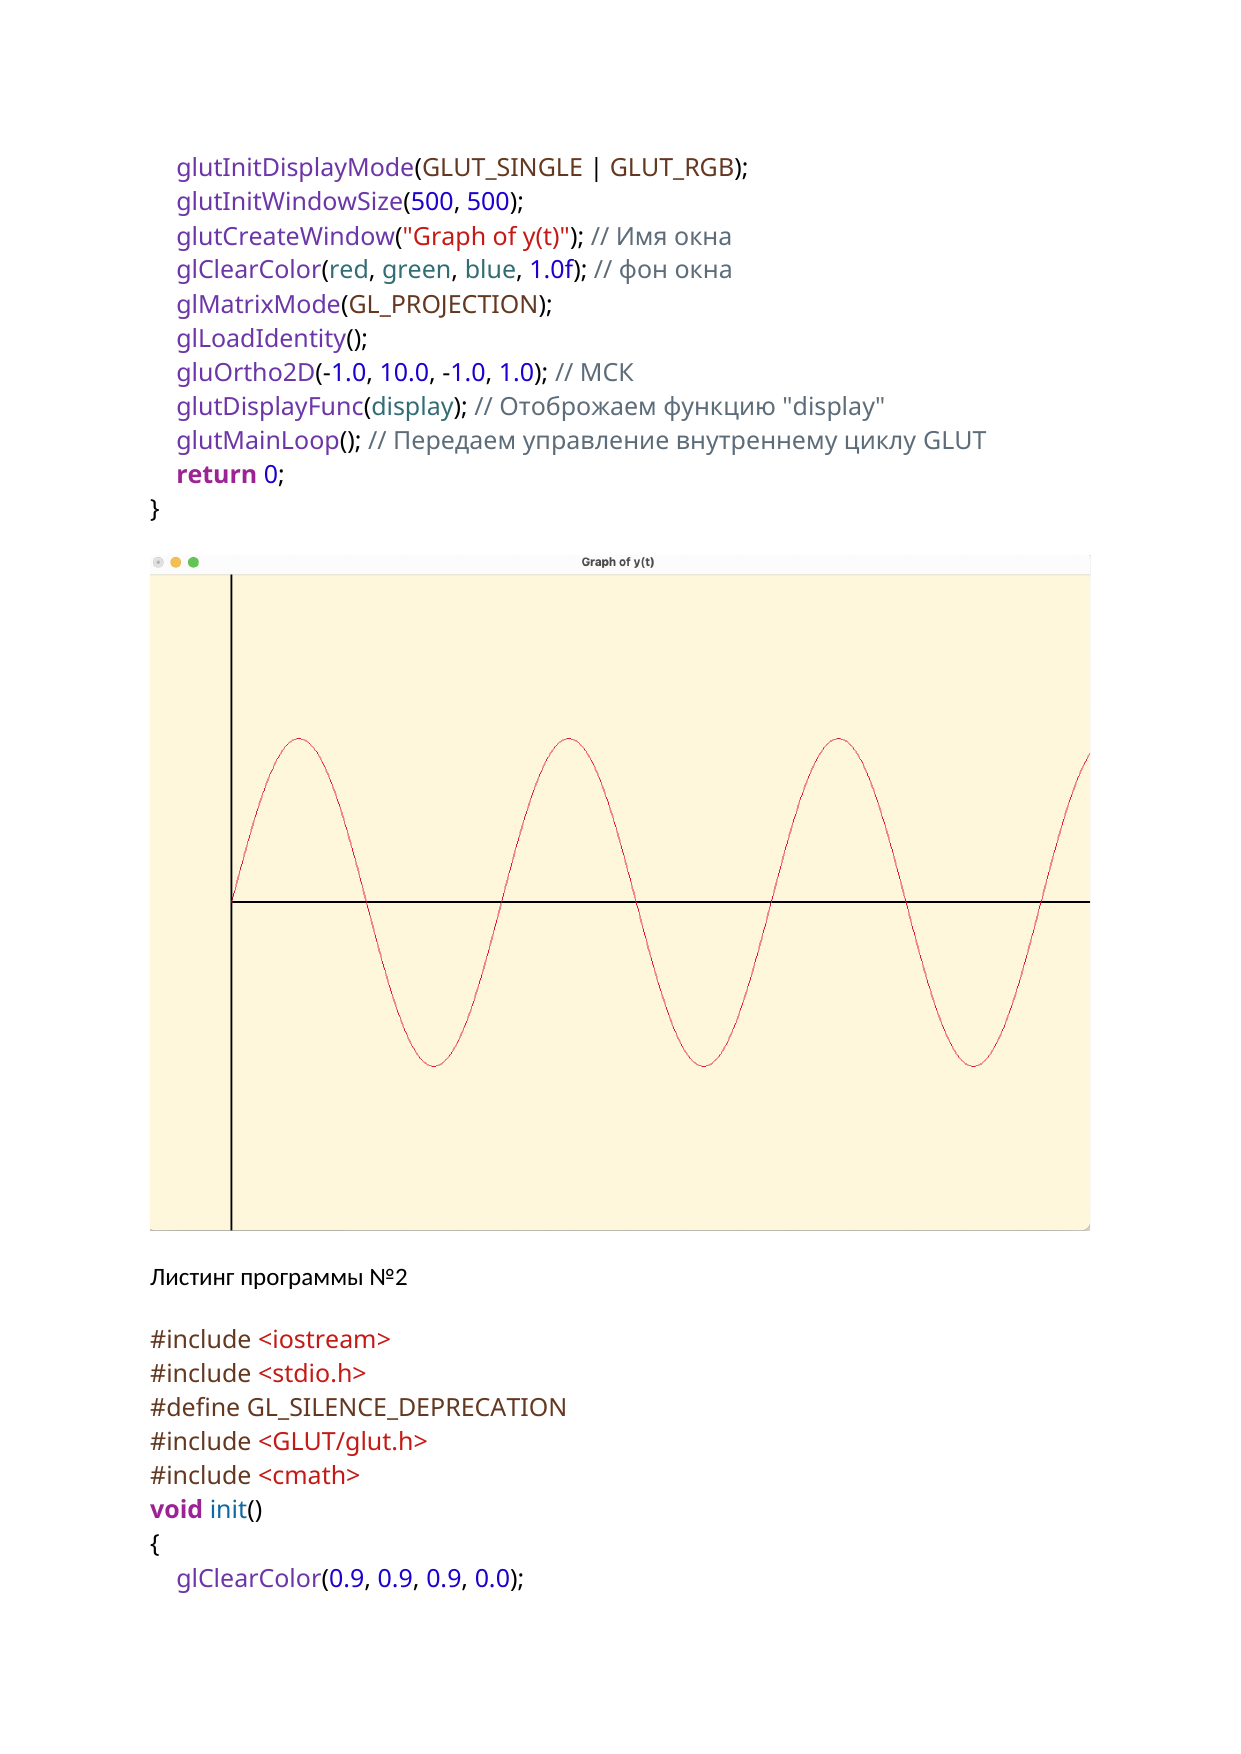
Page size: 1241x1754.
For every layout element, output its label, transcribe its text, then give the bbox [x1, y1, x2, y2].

text return 0; [150, 457, 1090, 491]
text #include <cmath> [150, 1458, 1090, 1492]
text void init() [150, 1492, 1090, 1526]
text #define GL_SILENCE_DEPRECATION [150, 1390, 1090, 1424]
text gluOrtho2D(-1.0, 10.0, -1.0, 1.0); // МСК [150, 354, 1090, 388]
text Листинг программы №2 [150, 1261, 1090, 1291]
picture [150, 555, 1091, 1231]
text #include <iostream> [150, 1322, 1090, 1356]
text glutCreateWindow("Graph of y(t)"); // Имя окна [150, 218, 1090, 252]
text glClearColor(red, green, blue, 1.0f); // фон окна [150, 252, 1090, 286]
text } [150, 491, 1090, 525]
text glutDisplayFunc(display); // Отоброжаем функцию "display" [150, 388, 1090, 422]
text glutInitDisplayMode(GLUT_SINGLE | GLUT_RGB); [150, 150, 1090, 184]
text #include <GLUT/glut.h> [150, 1424, 1090, 1458]
text glutMainLoop(); // Передаем управление внутреннему циклу GLUT [150, 422, 1090, 457]
text { [150, 1526, 1090, 1560]
text glClearColor(0.9, 0.9, 0.9, 0.0); [150, 1560, 1090, 1594]
text glutInitWindowSize(500, 500); [150, 184, 1090, 218]
text #include <stdio.h> [150, 1356, 1090, 1390]
text glMatrixMode(GL_PROJECTION); [150, 286, 1090, 320]
text glLoadIdentity(); [150, 320, 1090, 354]
